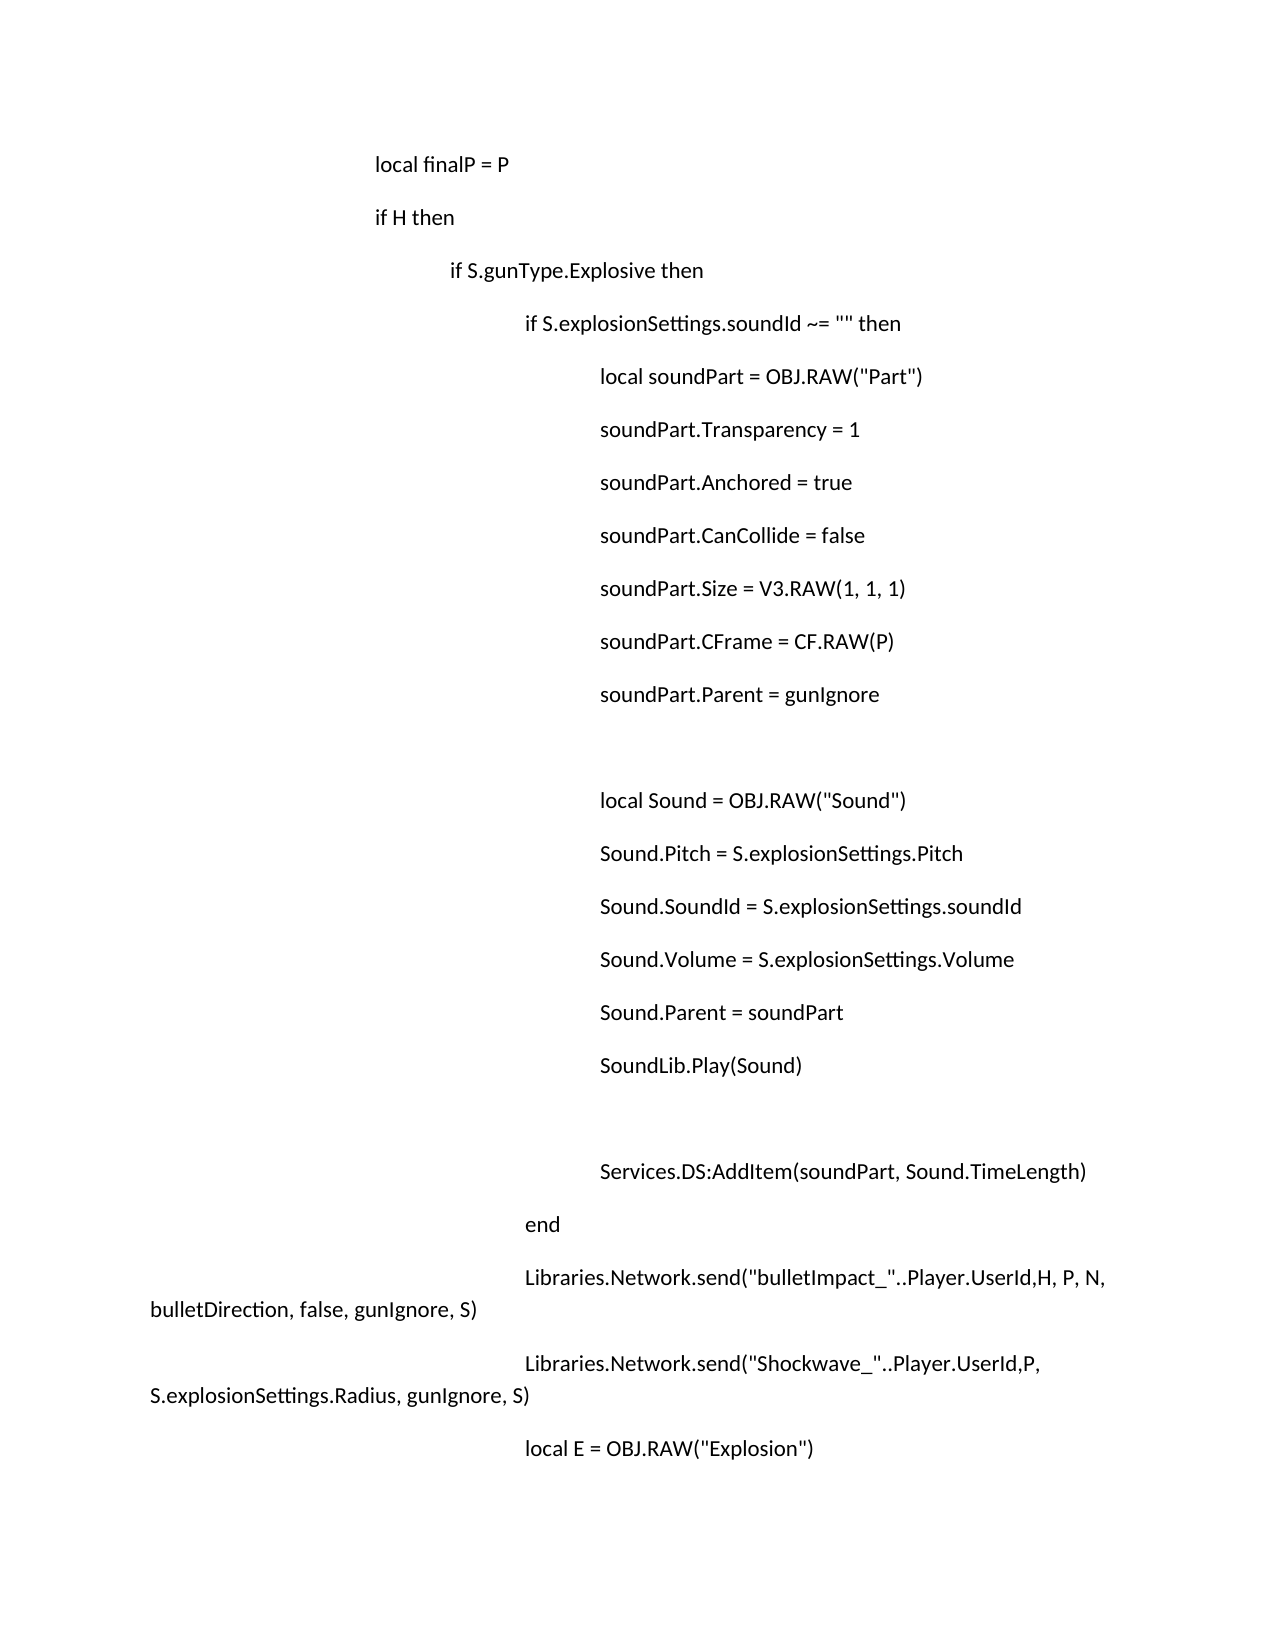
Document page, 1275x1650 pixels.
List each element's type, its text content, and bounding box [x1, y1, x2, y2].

text Sound.SoundId = S.explosionSettings.soundId [150, 892, 1125, 920]
text SoundLib.Play(Sound) [150, 1051, 1125, 1079]
text soundPart.Anchored = true [150, 468, 1125, 496]
text local soundPart = OBJ.RAW("Part") [150, 362, 1125, 390]
text local finalP = P [150, 150, 1125, 178]
text soundPart.Transparency = 1 [150, 415, 1125, 443]
text soundPart.CFrame = CF.RAW(P) [150, 627, 1125, 655]
text soundPart.CanCollide = false [150, 521, 1125, 549]
text Services.DS:AddItem(soundPart, Sound.TimeLength) [150, 1157, 1125, 1185]
text Sound.Pitch = S.explosionSettings.Pitch [150, 839, 1125, 867]
text Libraries.Network.send("bulletImpact_"..Player.UserId,H, P, N, bulletDirection, false, gunIgnore, S) [150, 1263, 1125, 1324]
text soundPart.Parent = gunIgnore [150, 680, 1125, 708]
text Sound.Volume = S.explosionSettings.Volume [150, 945, 1125, 973]
text local E = OBJ.RAW("Explosion") [150, 1434, 1125, 1462]
text local Sound = OBJ.RAW("Sound") [150, 786, 1125, 814]
text Sound.Parent = soundPart [150, 998, 1125, 1026]
text end [150, 1210, 1125, 1238]
text if H then [150, 203, 1125, 231]
text if S.gunType.Explosive then [150, 256, 1125, 284]
text Libraries.Network.send("Shockwave_"..Player.UserId,P, S.explosionSettings.Radius, gunIgnore, S) [150, 1349, 1125, 1409]
text soundPart.Size = V3.RAW(1, 1, 1) [150, 574, 1125, 602]
text if S.explosionSettings.soundId ~= "" then [150, 309, 1125, 337]
